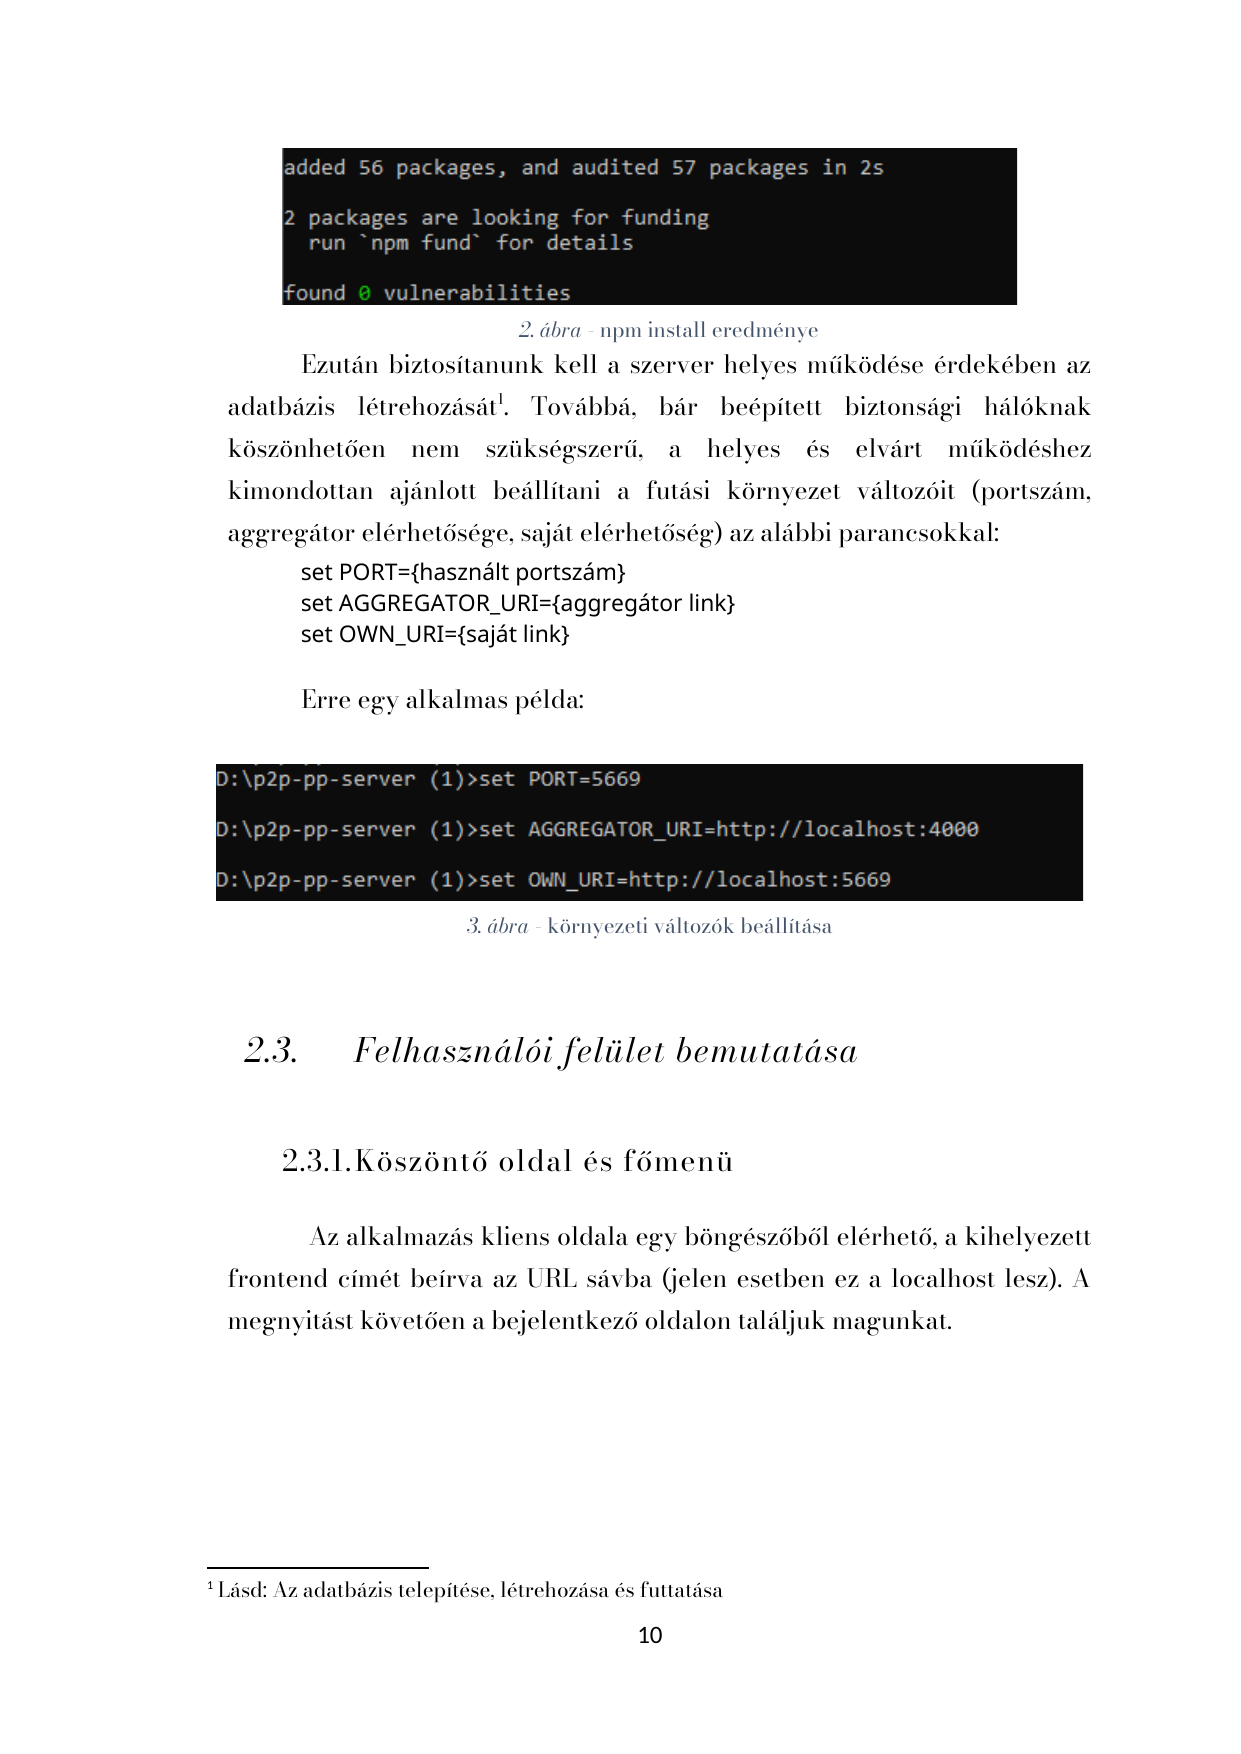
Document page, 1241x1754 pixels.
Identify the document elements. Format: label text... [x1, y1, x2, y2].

text set AGGREGATOR_URI={aggregátor link} [301, 587, 1092, 618]
text Felhasználói felület bemutatása [244, 1025, 1092, 1076]
text Az alkalmazás kliens oldala egy böngészőből elérhető, a kihelyezett frontend címét beírva az URL sávba (jelen esetben ez a localhost lesz). A megnyitást követően a bejelentkező oldalon találjuk magunkat. [227, 1218, 1092, 1339]
text Erre egy alkalmas példa: [227, 680, 1092, 718]
text set PORT={használt portszám} [301, 555, 1092, 587]
picture [216, 764, 1084, 901]
text set OWN_URI={saját link} [301, 618, 1092, 649]
text Köszöntő oldal és főmenü [282, 1138, 1092, 1183]
picture [282, 148, 1018, 305]
